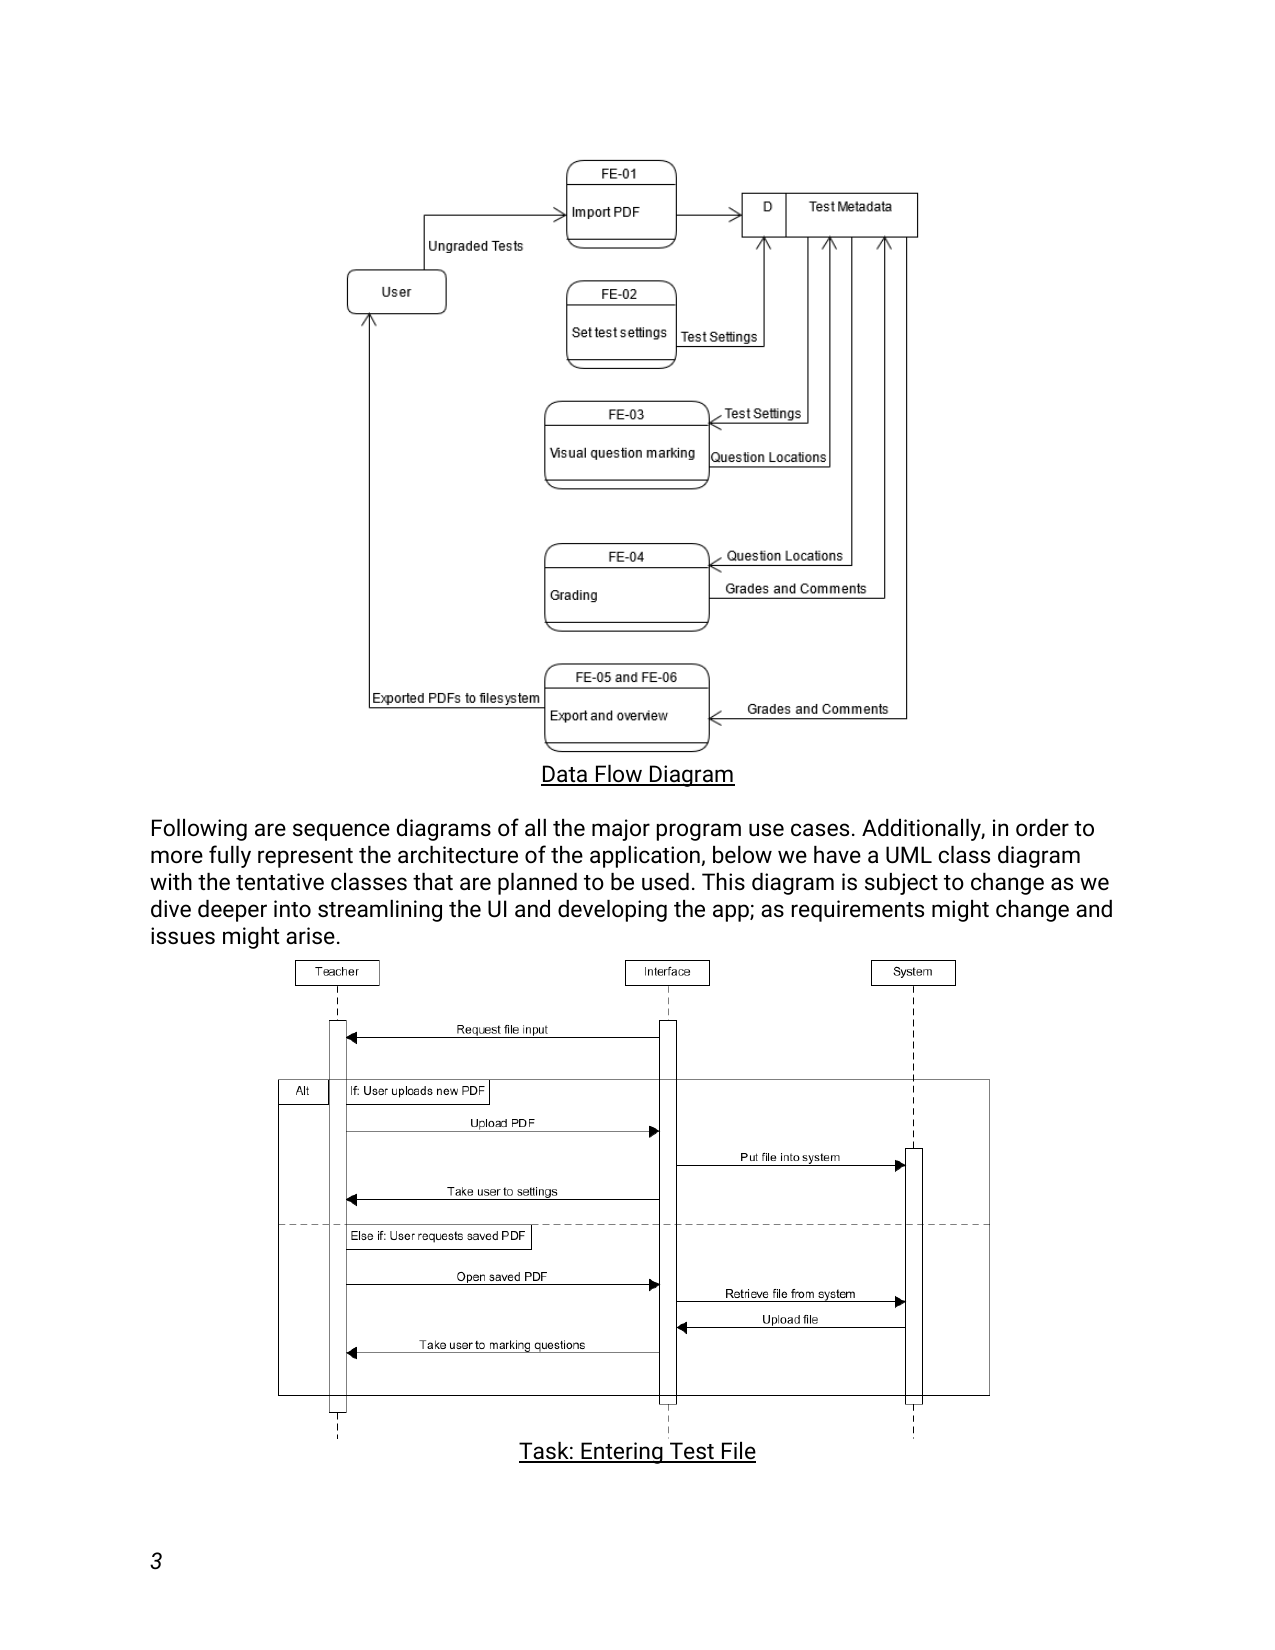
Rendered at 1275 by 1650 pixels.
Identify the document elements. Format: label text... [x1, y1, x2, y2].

picture [336, 150, 939, 762]
text Data Flow Diagram [150, 762, 1125, 788]
text Following are sequence diagrams of all the major program use cases. Additionally, in order to more fully represent the architecture of the application, below we have a UML class diagram with the tentative classes that are planned to be used. This diagram is subject to change as we dive deeper into streamlining the UI and developing the app; as requirements might change and issues might arise. [150, 815, 1125, 950]
text Task: Entering Test File [150, 1438, 1125, 1465]
picture [252, 949, 1023, 1439]
